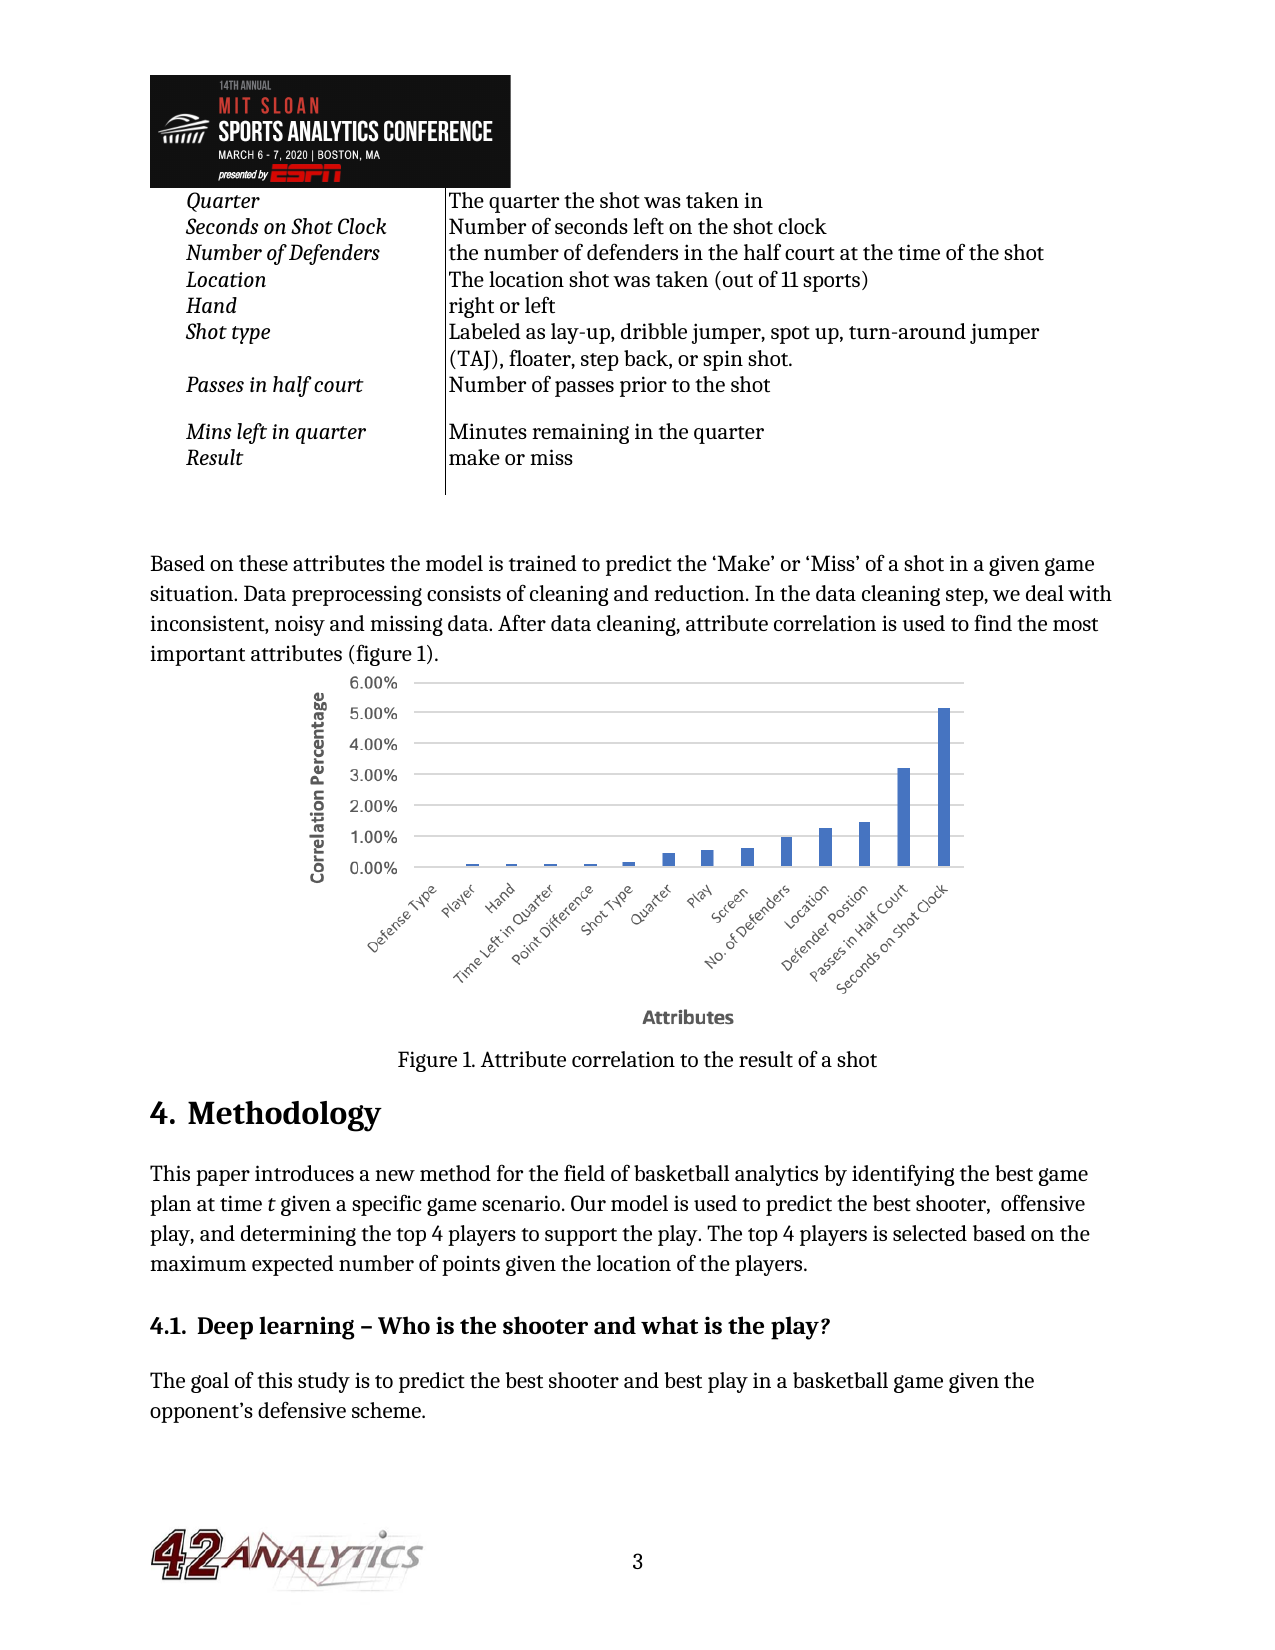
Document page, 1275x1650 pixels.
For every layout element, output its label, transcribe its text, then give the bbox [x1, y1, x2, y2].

table_cell Location [183, 266, 445, 293]
table_cell Hand [183, 293, 445, 319]
table_cell Number of Defenders [183, 240, 445, 266]
picture [150, 75, 511, 188]
table_cell Shot type [183, 319, 445, 372]
table_cell Minutes remaining in the quarter [446, 419, 1092, 445]
table_cell The quarter the shot was taken in [446, 188, 1092, 214]
text This paper introduces a new method for the field of basketball analytics by identifying the best game plan at time t given a specific game scenario. Our model is used to predict the best shooter, offensive play, and determining the top 4 players to support the play. The top 4 players is selected based on the maximum expected number of points given the location of the players. [150, 1161, 1125, 1277]
list Methodology [150, 1094, 1125, 1132]
picture [132, 1510, 434, 1605]
table_cell Mins left in quarter [183, 419, 445, 445]
table_cell Labeled as lay-up, dribble jumper, spot up, turn-around jumper (TAJ), floater, step back, or spin shot. [446, 319, 1092, 372]
table_cell Passes in half court [183, 372, 445, 419]
list Deep learning – Who is the shooter and what is the play? [150, 1312, 1125, 1340]
table_cell Quarter [183, 188, 445, 214]
table_cell make or miss [446, 445, 1092, 495]
text Based on these attributes the model is trained to predict the ‘Make’ or ‘Miss’ of a shot in a given game situation. Data preprocessing consists of cleaning and reduction. In the data cleaning step, we deal with inconsistent, noisy and missing data. After data cleaning, attribute correlation is used to find the most important attributes (figure 1). [150, 550, 1125, 667]
table_cell Number of passes prior to the shot [446, 372, 1092, 419]
picture [296, 671, 979, 1044]
text The goal of this study is to predict the best shooter and best play in a basketball game given the opponent’s defensive scheme. [150, 1368, 1125, 1424]
table_cell The location shot was taken (out of 11 sports) [446, 266, 1092, 293]
table_cell Number of seconds left on the shot clock [446, 214, 1092, 240]
table_cell the number of defenders in the half court at the time of the shot [446, 240, 1092, 266]
text Figure 1. Attribute correlation to the result of a shot [150, 1047, 1125, 1073]
table_cell Seconds on Shot Clock [183, 214, 445, 240]
table_cell right or left [446, 293, 1092, 319]
table_cell Result [183, 445, 445, 495]
